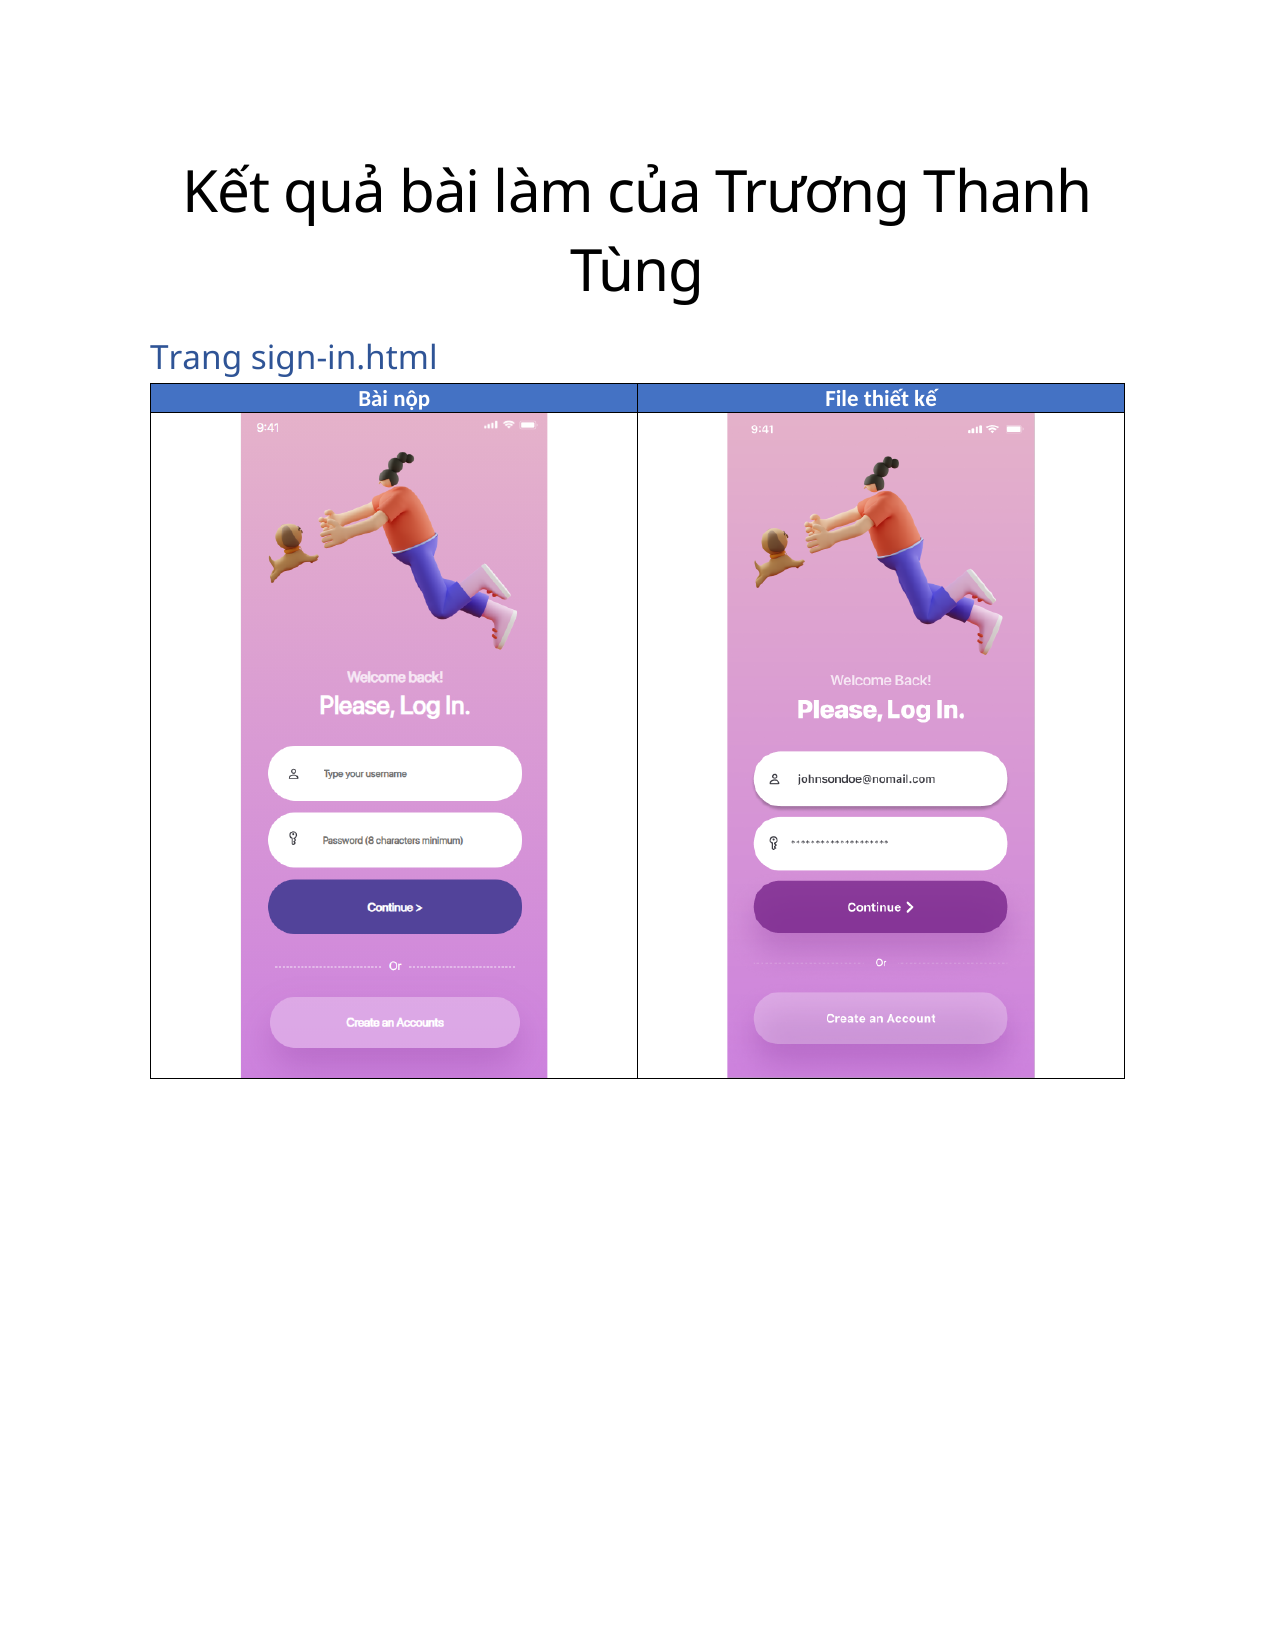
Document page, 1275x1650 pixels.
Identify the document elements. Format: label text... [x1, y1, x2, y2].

table_cell [151, 413, 240, 1078]
table_cell [1035, 413, 1124, 1078]
table_header File thiết kế [638, 384, 1124, 412]
picture [727, 413, 1035, 1078]
subtitle Trang sign-in.html [150, 334, 1125, 379]
table_cell [638, 413, 727, 1078]
table_header Bài nộp [151, 384, 637, 412]
table_cell [548, 413, 637, 1078]
title Kết quả bài làm của Trương Thanh Tùng [150, 150, 1125, 309]
picture [240, 413, 548, 1078]
